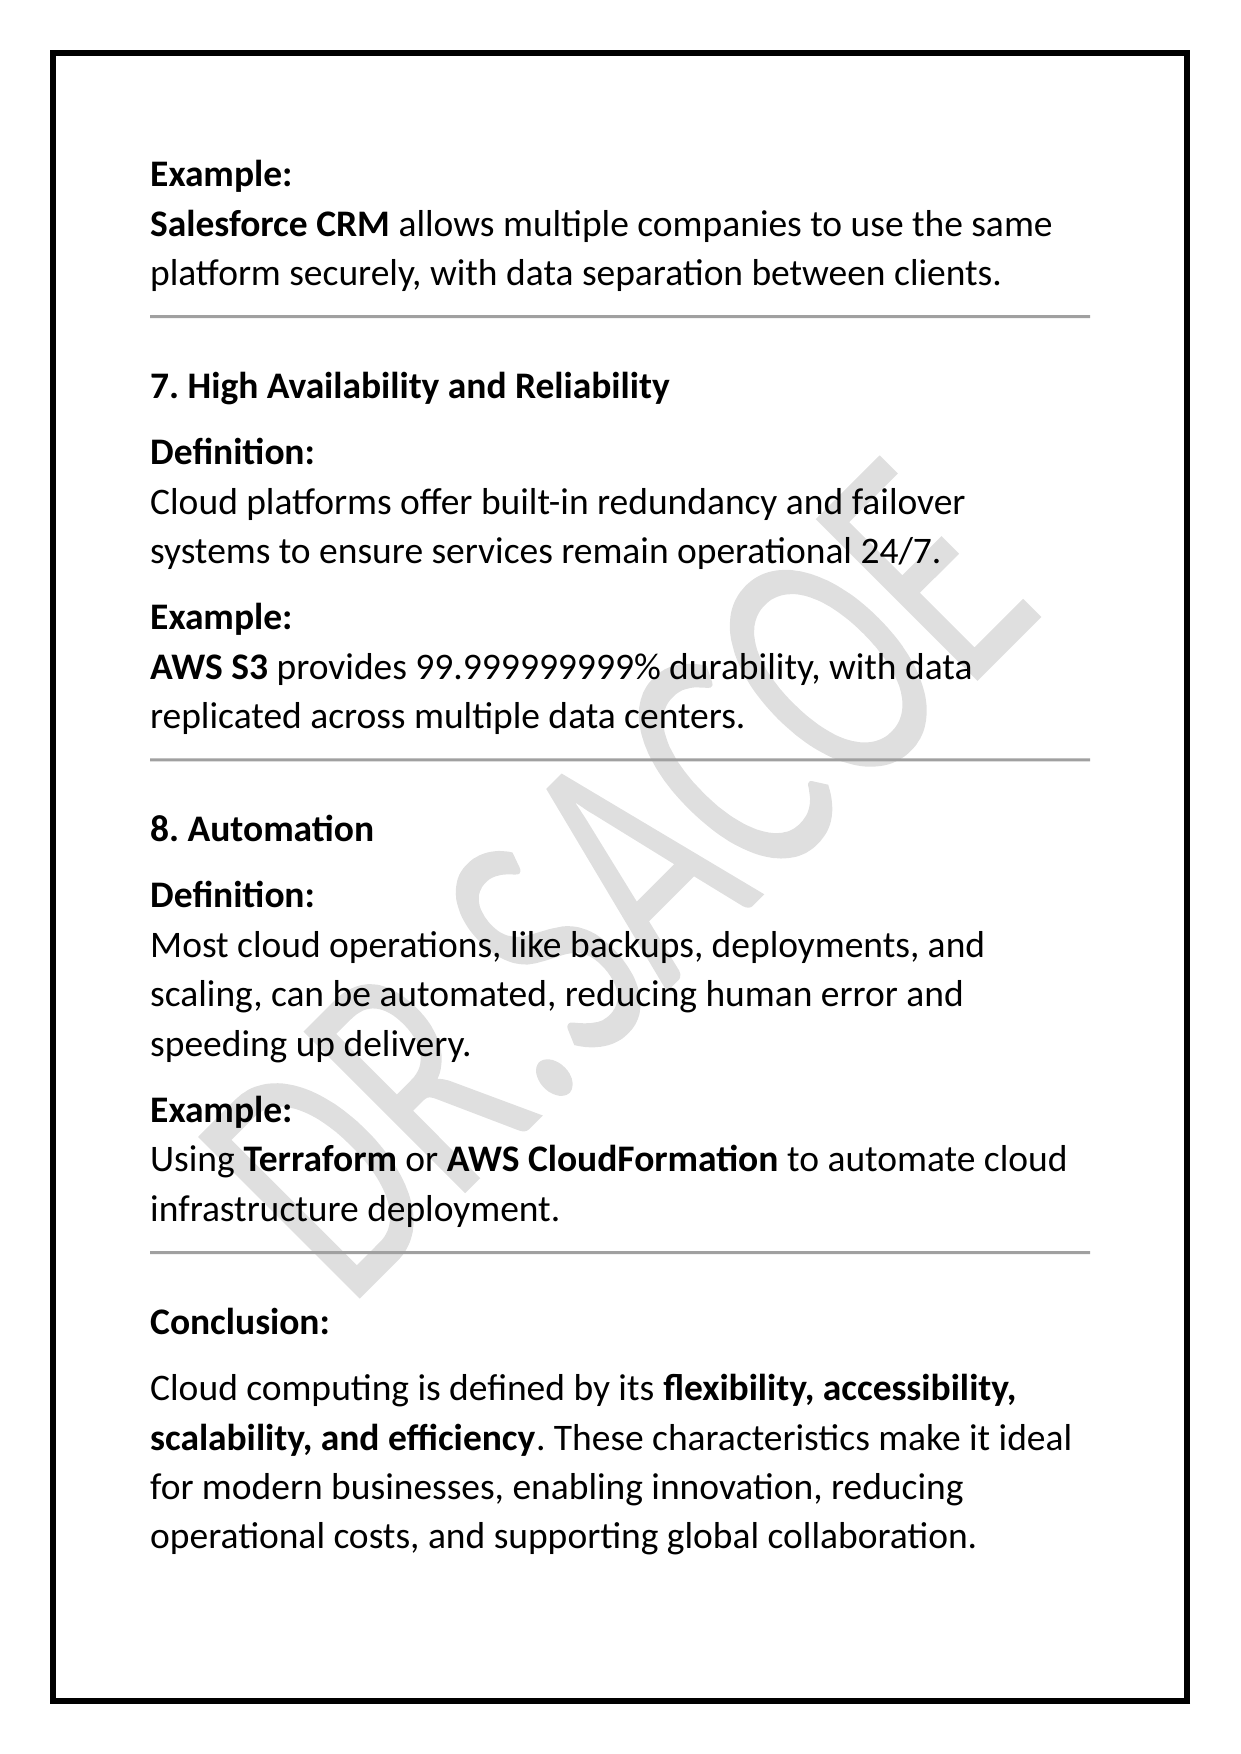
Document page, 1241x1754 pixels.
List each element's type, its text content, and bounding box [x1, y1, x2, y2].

text Definition: Cloud platforms offer built-in redundancy and failover systems to ensure services remain operational 24/7. [150, 428, 1090, 573]
text Example: Using Terraform or AWS CloudFormation to automate cloud infrastructure deployment. [150, 1086, 1090, 1231]
text Example: Salesforce CRM allows multiple companies to use the same platform securely, with data separation between clients. [150, 150, 1090, 295]
text Cloud computing is defined by its flexibility, accessibility, scalability, and efficiency. These characteristics make it ideal for modern businesses, enabling innovation, reducing operational costs, and supporting global collaboration. [150, 1364, 1090, 1558]
text Conclusion: [150, 1298, 1090, 1344]
text 7. High Availability and Reliability [150, 362, 1090, 408]
text 8. Automation [150, 805, 1090, 851]
text Definition: Most cloud operations, like backups, deployments, and scaling, can be automated, reducing human error and speeding up delivery. [150, 871, 1090, 1066]
text Example: AWS S3 provides 99.999999999% durability, with data replicated across multiple data centers. [150, 593, 1090, 738]
